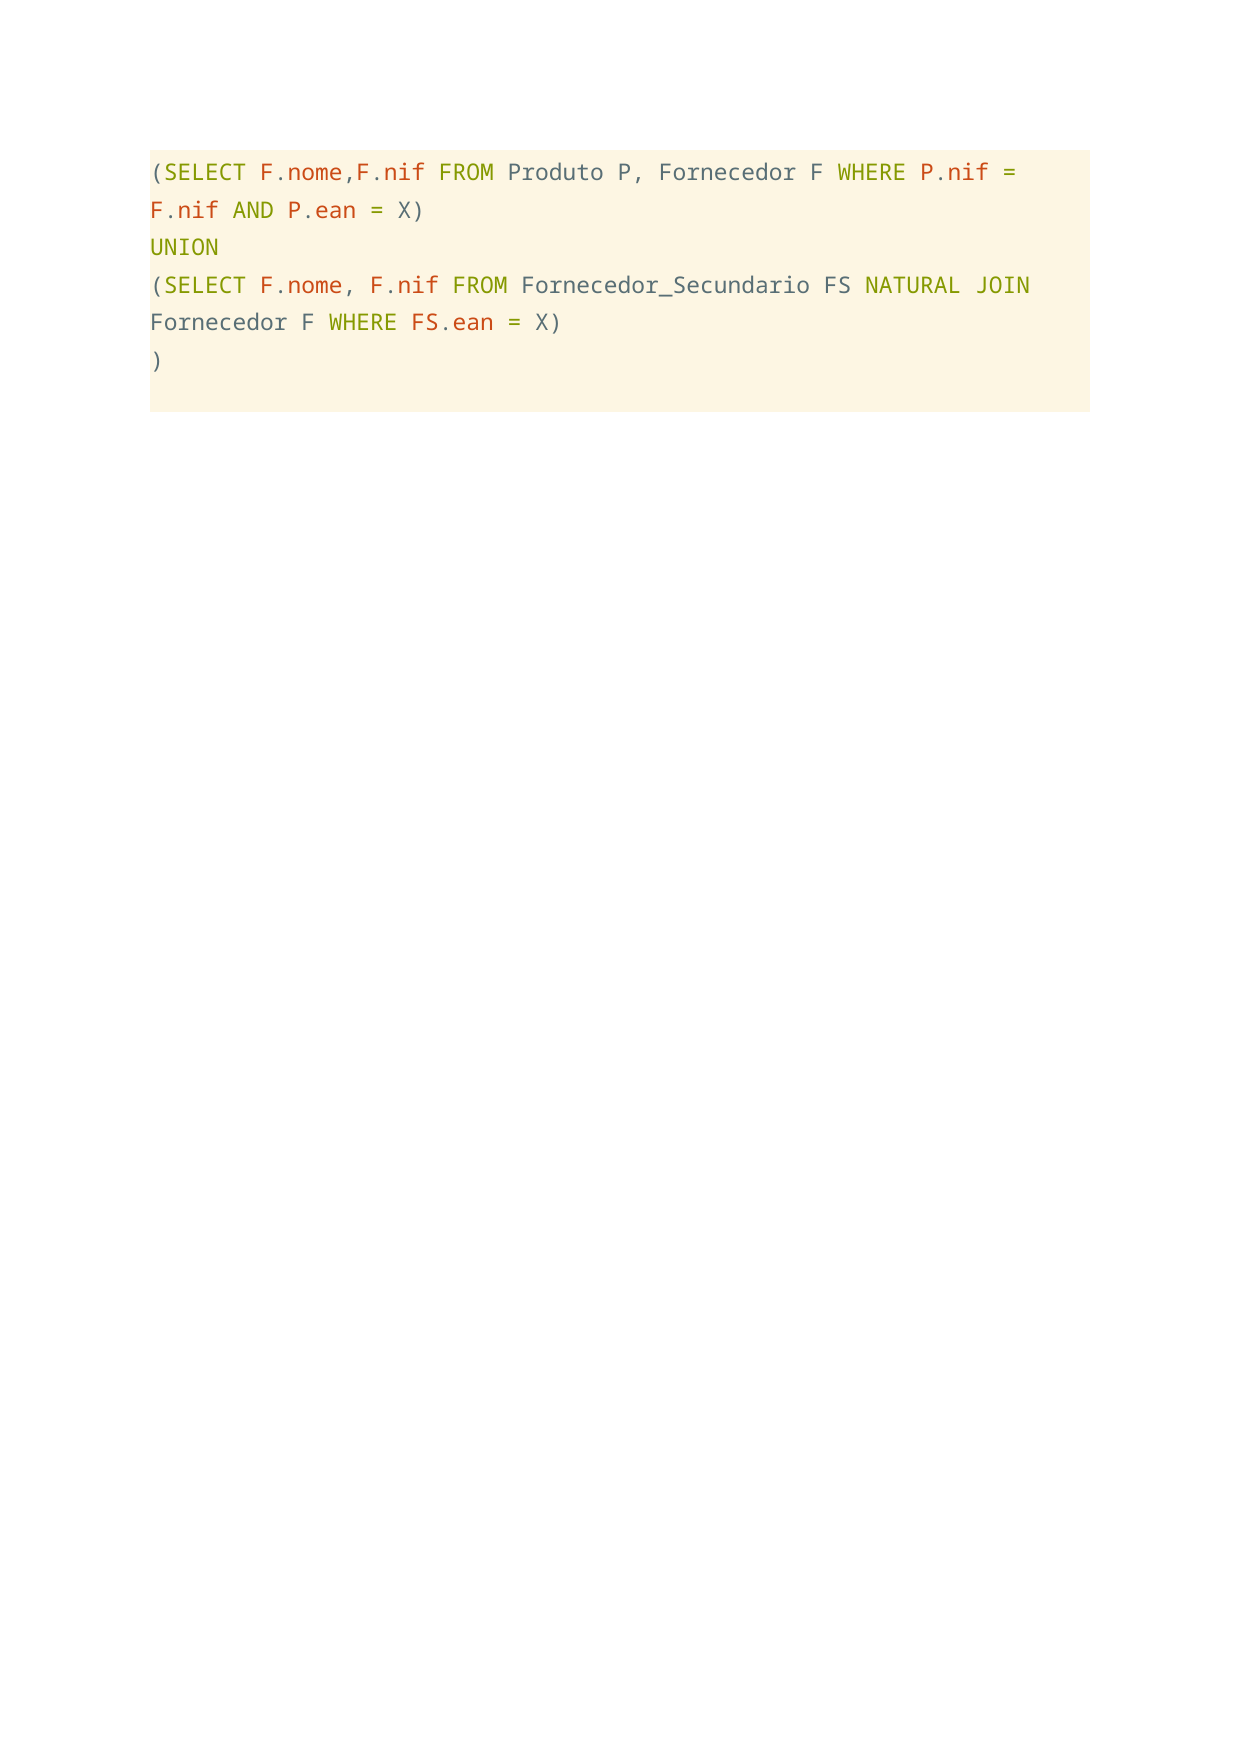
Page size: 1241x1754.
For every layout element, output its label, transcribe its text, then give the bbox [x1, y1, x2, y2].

text UNION [150, 225, 1090, 262]
text (SELECT F.nome, F.nif FROM Fornecedor_Secundario FS NATURAL JOIN Fornecedor F WHERE FS.ean = X) [150, 262, 1090, 337]
text ) [150, 337, 1090, 375]
text (SELECT F.nome,F.nif FROM Produto P, Fornecedor F WHERE P.nif = F.nif AND P.ean = X) [150, 150, 1090, 225]
